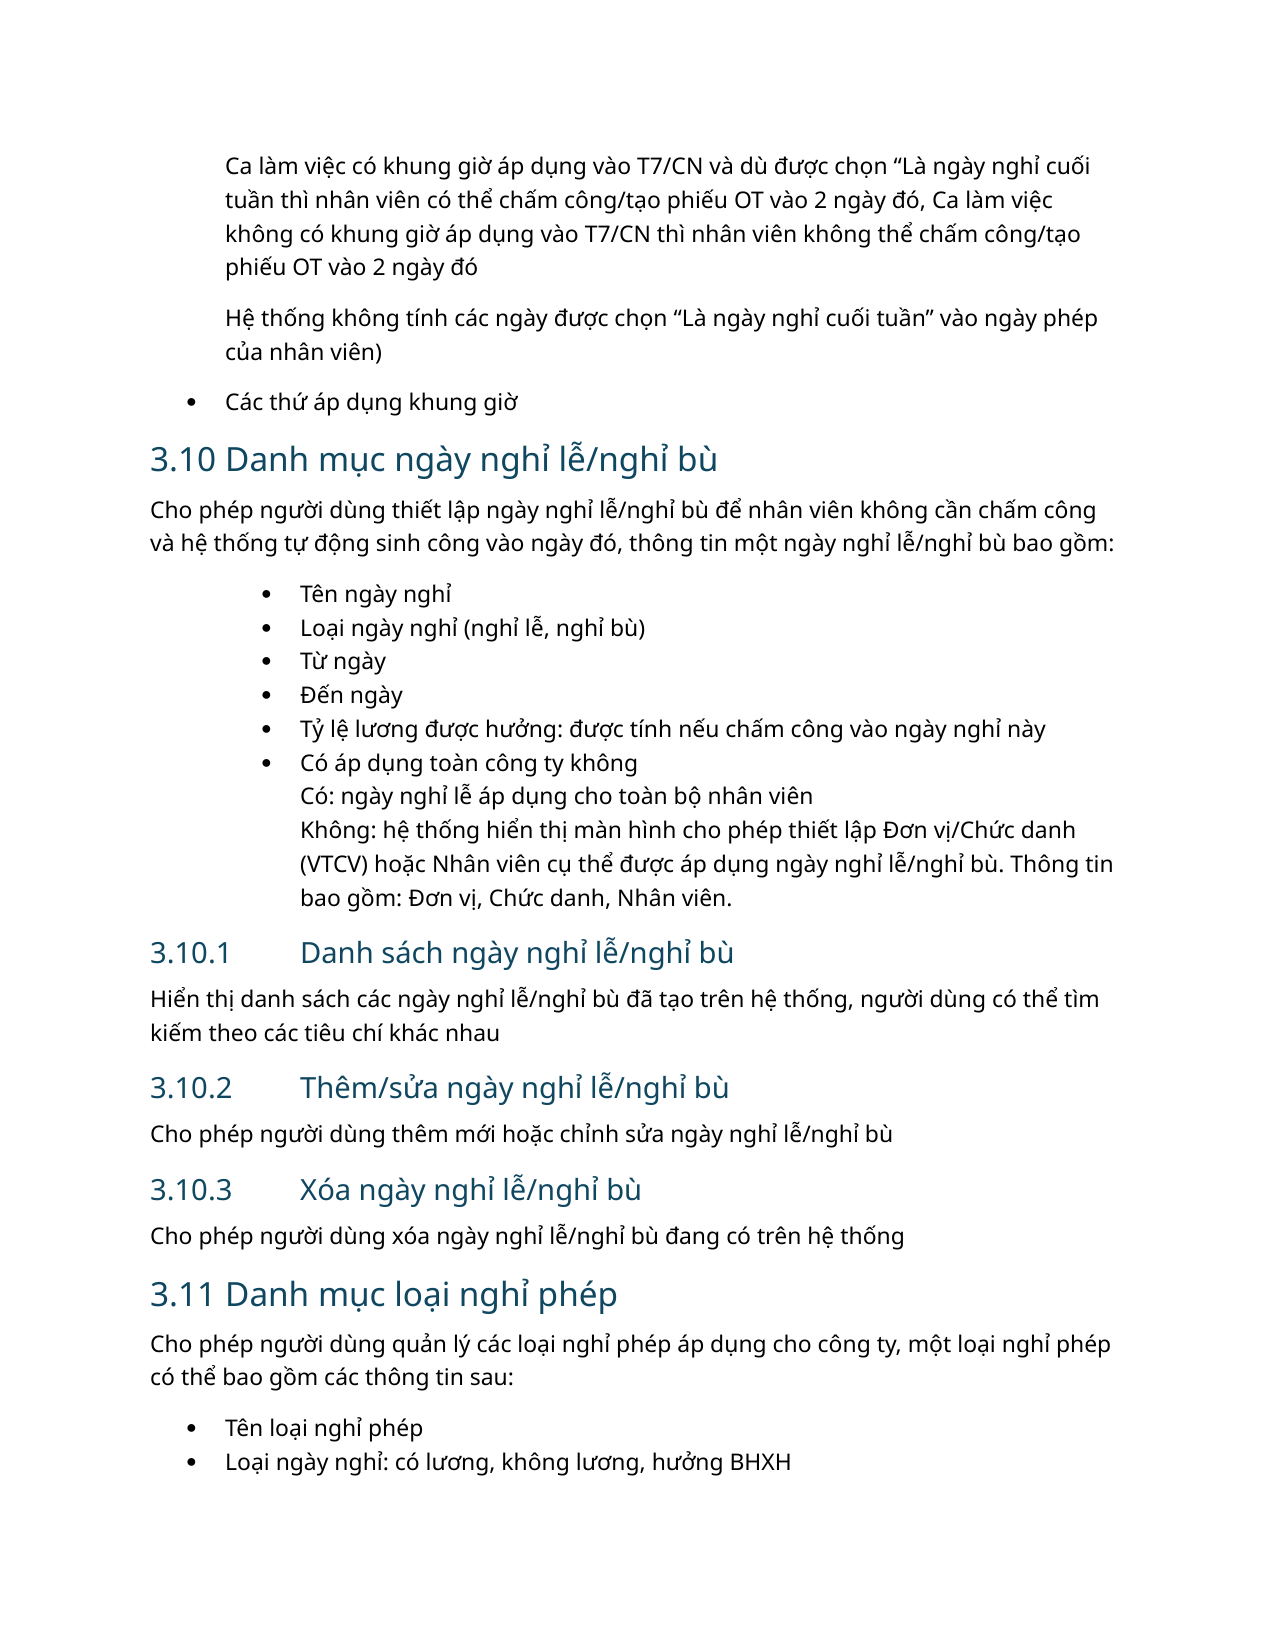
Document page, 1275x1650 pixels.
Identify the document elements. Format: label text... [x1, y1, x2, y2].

list Đến ngày [262, 679, 1125, 710]
text Cho phép người dùng thêm mới hoặc chỉnh sửa ngày nghỉ lễ/nghỉ bù [150, 1118, 1125, 1149]
text Cho phép người dùng quản lý các loại nghỉ phép áp dụng cho công ty, một loại nghỉ phép có thể bao gồm các thông tin sau: [150, 1328, 1125, 1393]
list Tên loại nghỉ phép [187, 1412, 1125, 1443]
subtitle Danh mục loại nghỉ phép [150, 1270, 1125, 1316]
list Tên ngày nghỉ [262, 578, 1125, 609]
list Có: ngày nghỉ lễ áp dụng cho toàn bộ nhân viên [300, 780, 1125, 811]
list Tỷ lệ lương được hưởng: được tính nếu chấm công vào ngày nghỉ này [262, 713, 1125, 744]
list Từ ngày [262, 645, 1125, 676]
subtitle Danh sách ngày nghỉ lễ/nghỉ bù [150, 932, 1125, 972]
subtitle Danh mục ngày nghỉ lễ/nghỉ bù [150, 436, 1125, 482]
subtitle Thêm/sửa ngày nghỉ lễ/nghỉ bù [150, 1067, 1125, 1107]
list Loại ngày nghỉ (nghỉ lễ, nghỉ bù) [262, 611, 1125, 643]
text Cho phép người dùng xóa ngày nghỉ lễ/nghỉ bù đang có trên hệ thống [150, 1220, 1125, 1251]
list Có áp dụng toàn công ty không [262, 746, 1125, 778]
list Không: hệ thống hiển thị màn hình cho phép thiết lập Đơn vị/Chức danh (VTCV) hoặc Nhân viên cụ thể được áp dụng ngày nghỉ lễ/nghỉ bù. Thông tin bao gồm: Đơn vị, Chức danh, Nhân viên. [300, 814, 1125, 913]
text Hệ thống không tính các ngày được chọn “Là ngày nghỉ cuối tuần” vào ngày phép của nhân viên) [225, 302, 1125, 367]
text Ca làm việc có khung giờ áp dụng vào T7/CN và dù được chọn “Là ngày nghỉ cuối tuần thì nhân viên có thể chấm công/tạo phiếu OT vào 2 ngày đó, Ca làm việc không có khung giờ áp dụng vào T7/CN thì nhân viên không thể chấm công/tạo phiếu OT vào 2 ngày đó [225, 150, 1125, 282]
list Loại ngày nghỉ: có lương, không lương, hưởng BHXH [187, 1446, 1125, 1477]
subtitle Xóa ngày nghỉ lễ/nghỉ bù [150, 1169, 1125, 1208]
list Các thứ áp dụng khung giờ [187, 386, 1125, 417]
text Hiển thị danh sách các ngày nghỉ lễ/nghỉ bù đã tạo trên hệ thống, người dùng có thể tìm kiếm theo các tiêu chí khác nhau [150, 983, 1125, 1048]
text Cho phép người dùng thiết lập ngày nghỉ lễ/nghỉ bù để nhân viên không cần chấm công và hệ thống tự động sinh công vào ngày đó, thông tin một ngày nghỉ lễ/nghỉ bù bao gồm: [150, 493, 1125, 558]
